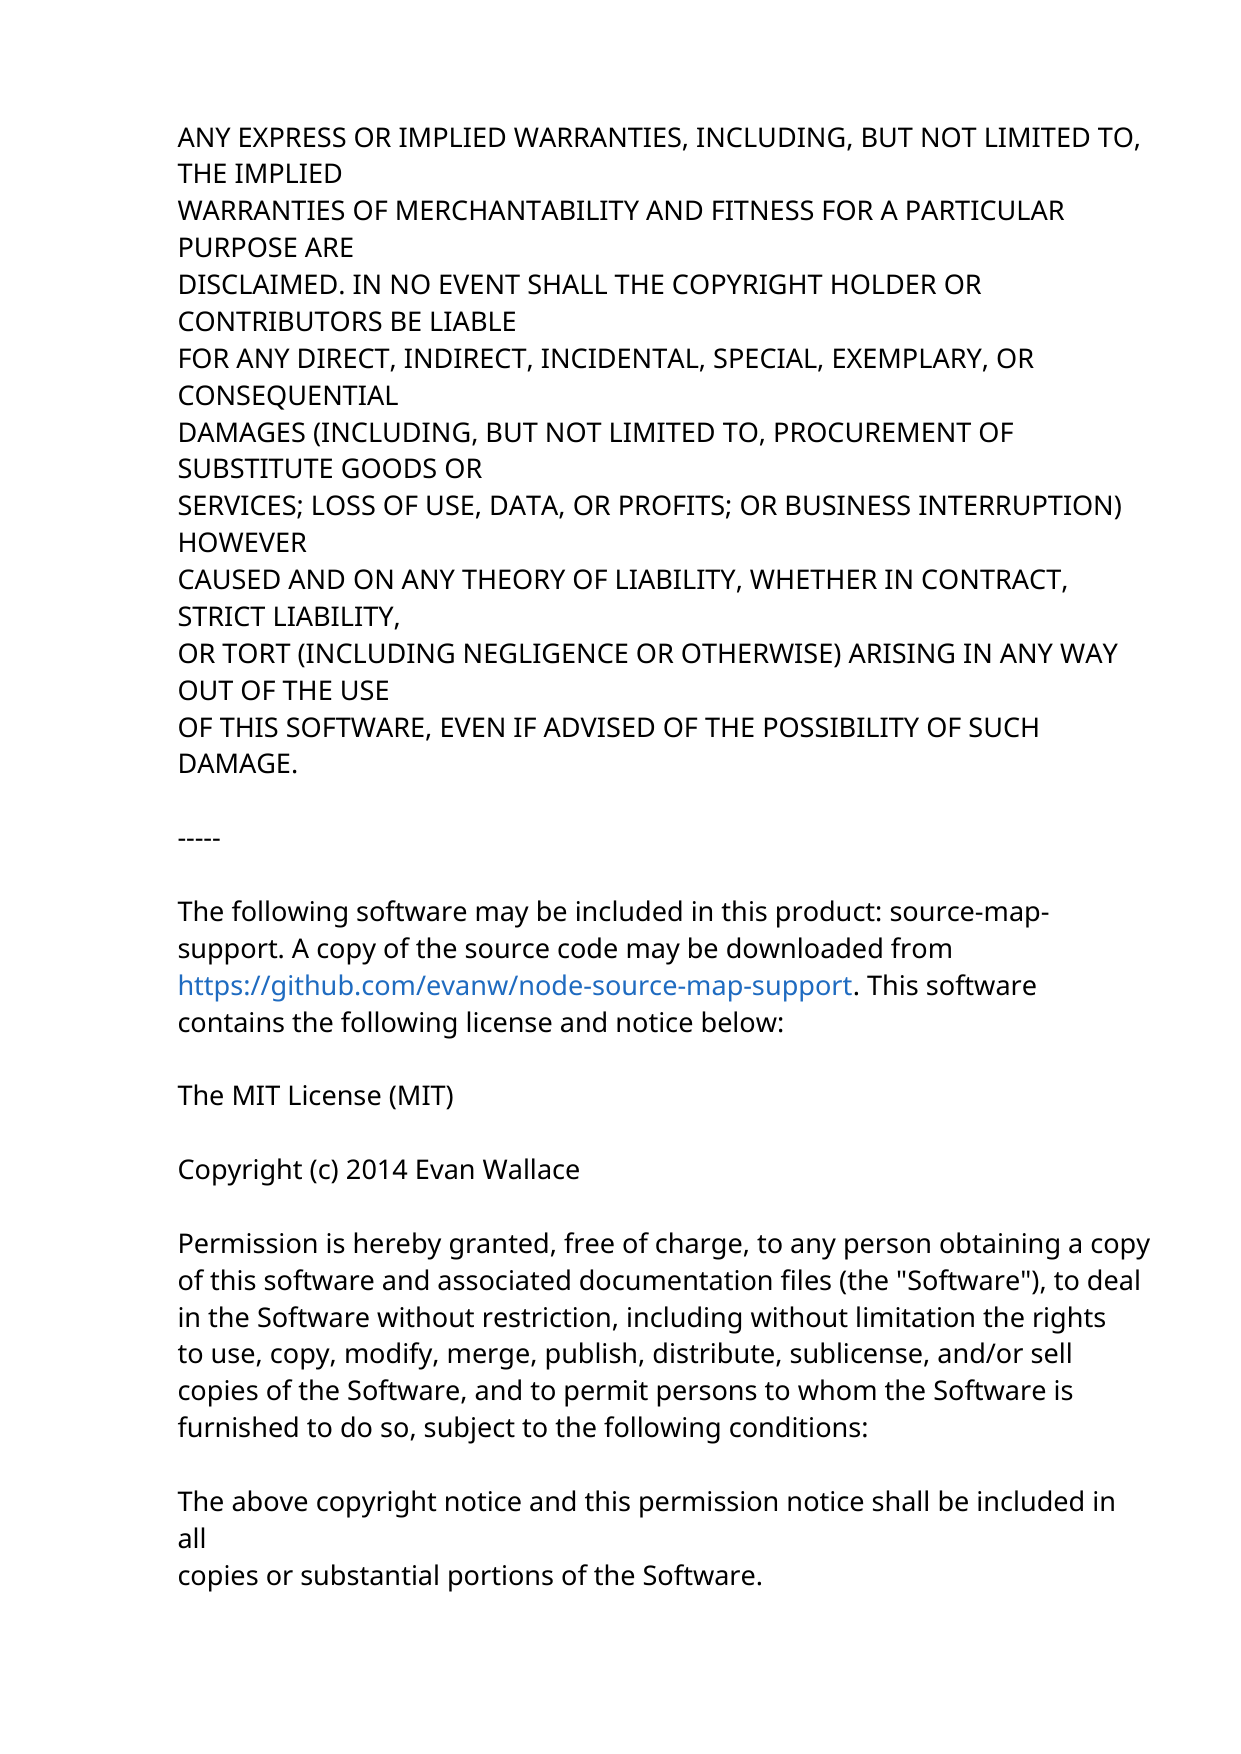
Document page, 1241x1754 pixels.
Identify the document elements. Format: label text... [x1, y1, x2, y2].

text ----- [177, 819, 1152, 856]
text The MIT License (MIT) [177, 1077, 1152, 1114]
text copies of the Software, and to permit persons to whom the Software is [177, 1372, 1152, 1409]
text of this software and associated documentation files (the "Software"), to deal [177, 1261, 1152, 1298]
text FOR ANY DIRECT, INDIRECT, INCIDENTAL, SPECIAL, EXEMPLARY, OR CONSEQUENTIAL [177, 339, 1152, 413]
text furnished to do so, subject to the following conditions: [177, 1409, 1152, 1446]
text in the Software without restriction, including without limitation the rights [177, 1298, 1152, 1335]
text DISCLAIMED. IN NO EVENT SHALL THE COPYRIGHT HOLDER OR CONTRIBUTORS BE LIABLE [177, 266, 1152, 339]
text The following software may be included in this product: source-map-support. A copy of the source code may be downloaded from https://github.com/evanw/node-source-map-support. This software contains the following license and notice below: [177, 892, 1152, 1040]
text Permission is hereby granted, free of charge, to any person obtaining a copy [177, 1224, 1152, 1261]
text DAMAGES (INCLUDING, BUT NOT LIMITED TO, PROCUREMENT OF SUBSTITUTE GOODS OR [177, 413, 1152, 487]
text SERVICES; LOSS OF USE, DATA, OR PROFITS; OR BUSINESS INTERRUPTION) HOWEVER [177, 487, 1152, 561]
text OR TORT (INCLUDING NEGLIGENCE OR OTHERWISE) ARISING IN ANY WAY OUT OF THE USE [177, 634, 1152, 708]
text Copyright (c) 2014 Evan Wallace [177, 1151, 1152, 1187]
text The above copyright notice and this permission notice shall be included in all [177, 1482, 1152, 1556]
text ANY EXPRESS OR IMPLIED WARRANTIES, INCLUDING, BUT NOT LIMITED TO, THE IMPLIED [177, 118, 1152, 192]
text copies or substantial portions of the Software. [177, 1556, 1152, 1593]
text OF THIS SOFTWARE, EVEN IF ADVISED OF THE POSSIBILITY OF SUCH DAMAGE. [177, 708, 1152, 782]
text WARRANTIES OF MERCHANTABILITY AND FITNESS FOR A PARTICULAR PURPOSE ARE [177, 192, 1152, 266]
text to use, copy, modify, merge, publish, distribute, sublicense, and/or sell [177, 1335, 1152, 1372]
text CAUSED AND ON ANY THEORY OF LIABILITY, WHETHER IN CONTRACT, STRICT LIABILITY, [177, 561, 1152, 634]
